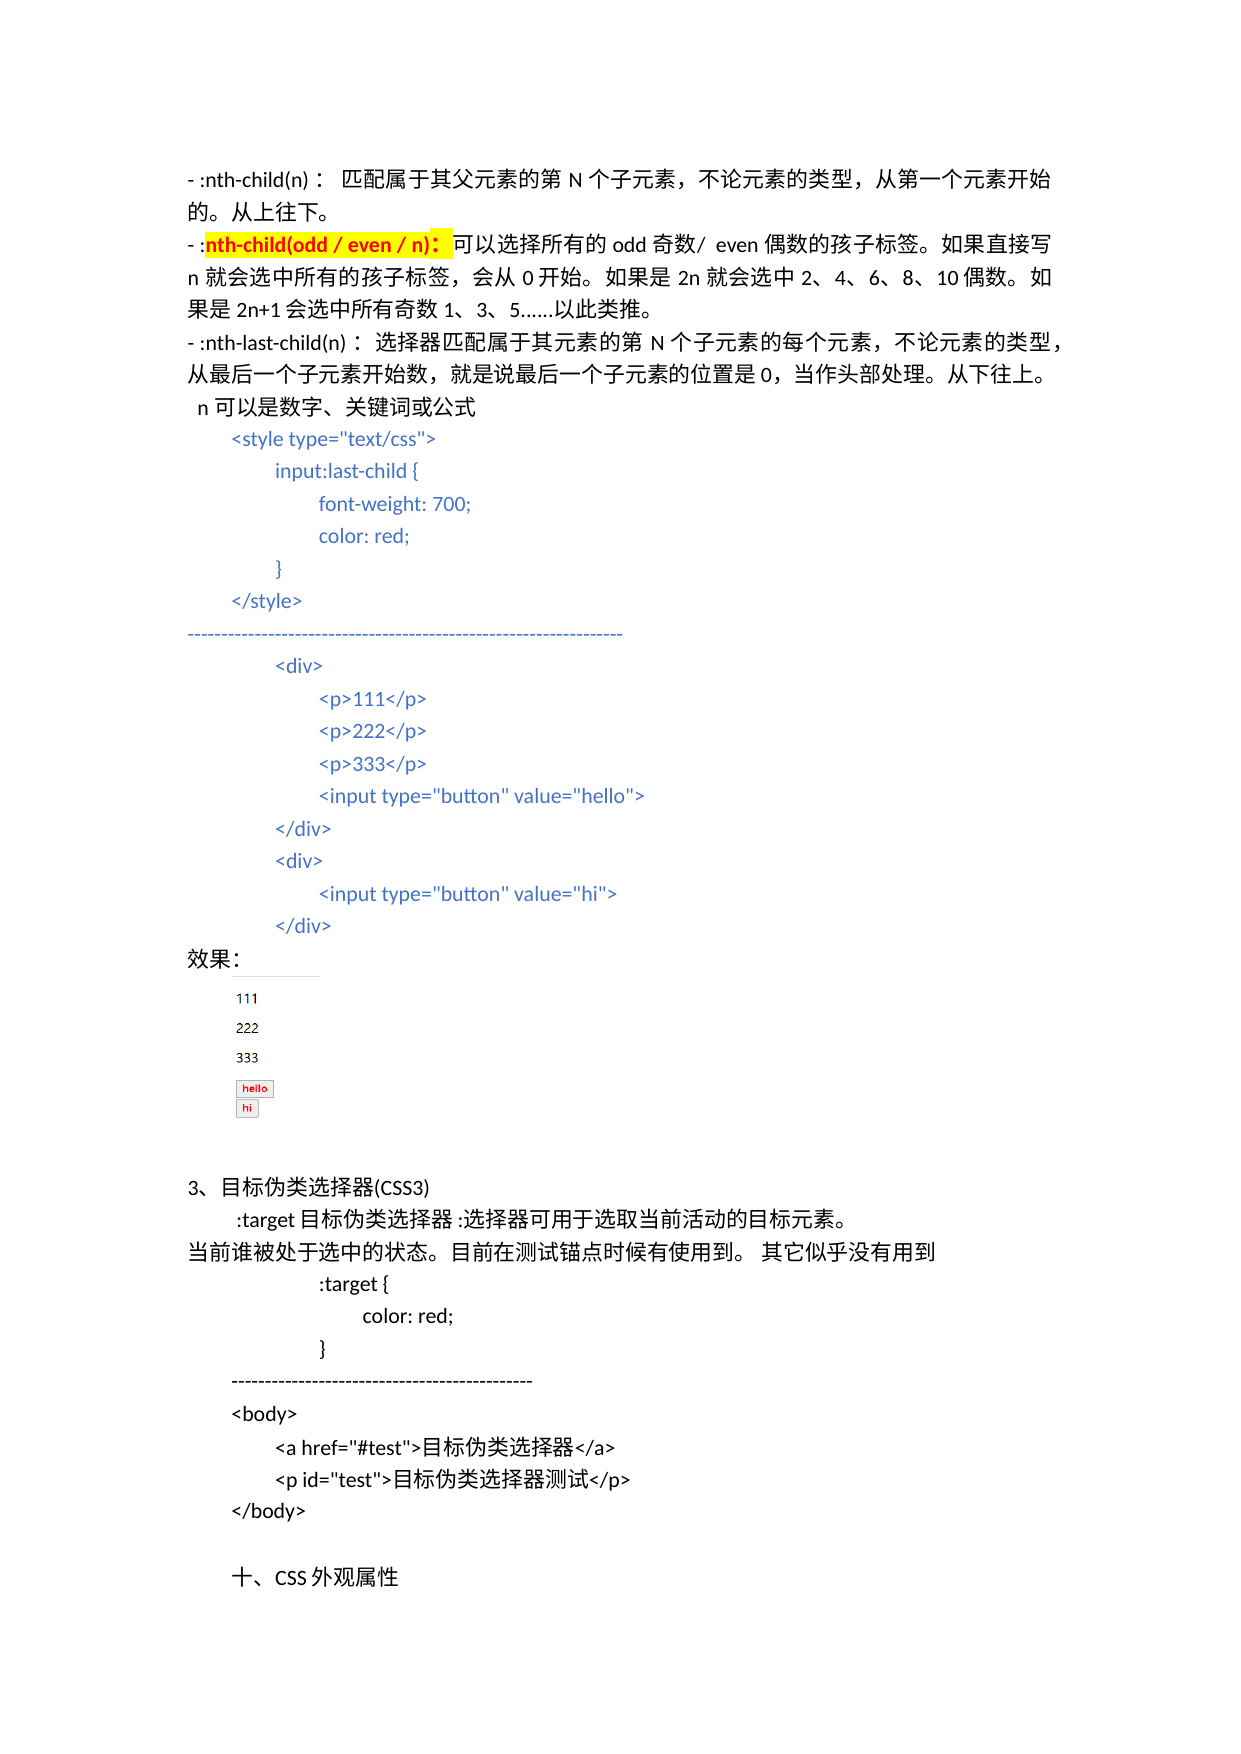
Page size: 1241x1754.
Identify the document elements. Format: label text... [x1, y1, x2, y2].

list --------------------------------------------- [187, 1364, 1053, 1397]
list } [187, 1332, 1053, 1364]
list </div> [187, 812, 1053, 844]
list n 可以是数字、关键词或公式 [187, 389, 1053, 422]
list <input type="button" value="hello"> [187, 779, 1053, 812]
list <body> [187, 1397, 1053, 1429]
list - :nth-last-child(n) ：选择器匹配属于其元素的第 N 个子元素的每个元素，不论元素的类型，从最后一个子元素开始数，就是说最后一个子元素的位置是0，当作头部处理。从下往上。 [187, 324, 1053, 389]
list <input type="button" value="hi"> [187, 877, 1053, 909]
list - :nth-child(odd / even / n)：可以选择所有的odd 奇数/ even 偶数的孩子标签。如果直接写 n 就会选中所有的孩子标签，会从0开始。如果是 2n 就会选中 2、4、6、8、10偶数。如果是 2n+1会选中所有奇数 1、3、5......以此类推。 [187, 227, 1053, 324]
list </style> [187, 584, 1053, 617]
list - :nth-child(n) ： 匹配属于其父元素的第 N 个子元素，不论元素的类型，从第一个元素开始的。从上往下。 [187, 162, 1053, 227]
list ----------------------------------------------------------------- [187, 617, 1053, 649]
list 十、CSS外观属性 [187, 1559, 1053, 1592]
list 效果： [187, 942, 1053, 974]
list input:last-child { [187, 454, 1053, 487]
list <div> [187, 649, 1053, 682]
list 当前谁被处于选中的状态。目前在测试锚点时候有使用到。 其它似乎没有用到 [187, 1234, 1053, 1267]
list <p>333</p> [187, 747, 1053, 779]
list <p>222</p> [187, 714, 1053, 747]
list <style type="text/css"> [187, 422, 1053, 454]
picture [231, 974, 320, 1139]
list <p>111</p> [187, 682, 1053, 714]
list font-weight: 700; [187, 487, 1053, 519]
list color: red; [187, 519, 1053, 552]
list </body> [187, 1494, 1053, 1527]
list </div> [187, 909, 1053, 942]
list <div> [187, 844, 1053, 877]
list :target { [187, 1267, 1053, 1299]
list color: red; [187, 1299, 1053, 1332]
list :target目标伪类选择器 :选择器可用于选取当前活动的目标元素。 [187, 1202, 1053, 1234]
list <p id="test">目标伪类选择器测试</p> [187, 1462, 1053, 1494]
list 3、目标伪类选择器(CSS3) [187, 1169, 1053, 1202]
list <a href="#test">目标伪类选择器</a> [187, 1429, 1053, 1462]
list } [187, 552, 1053, 584]
